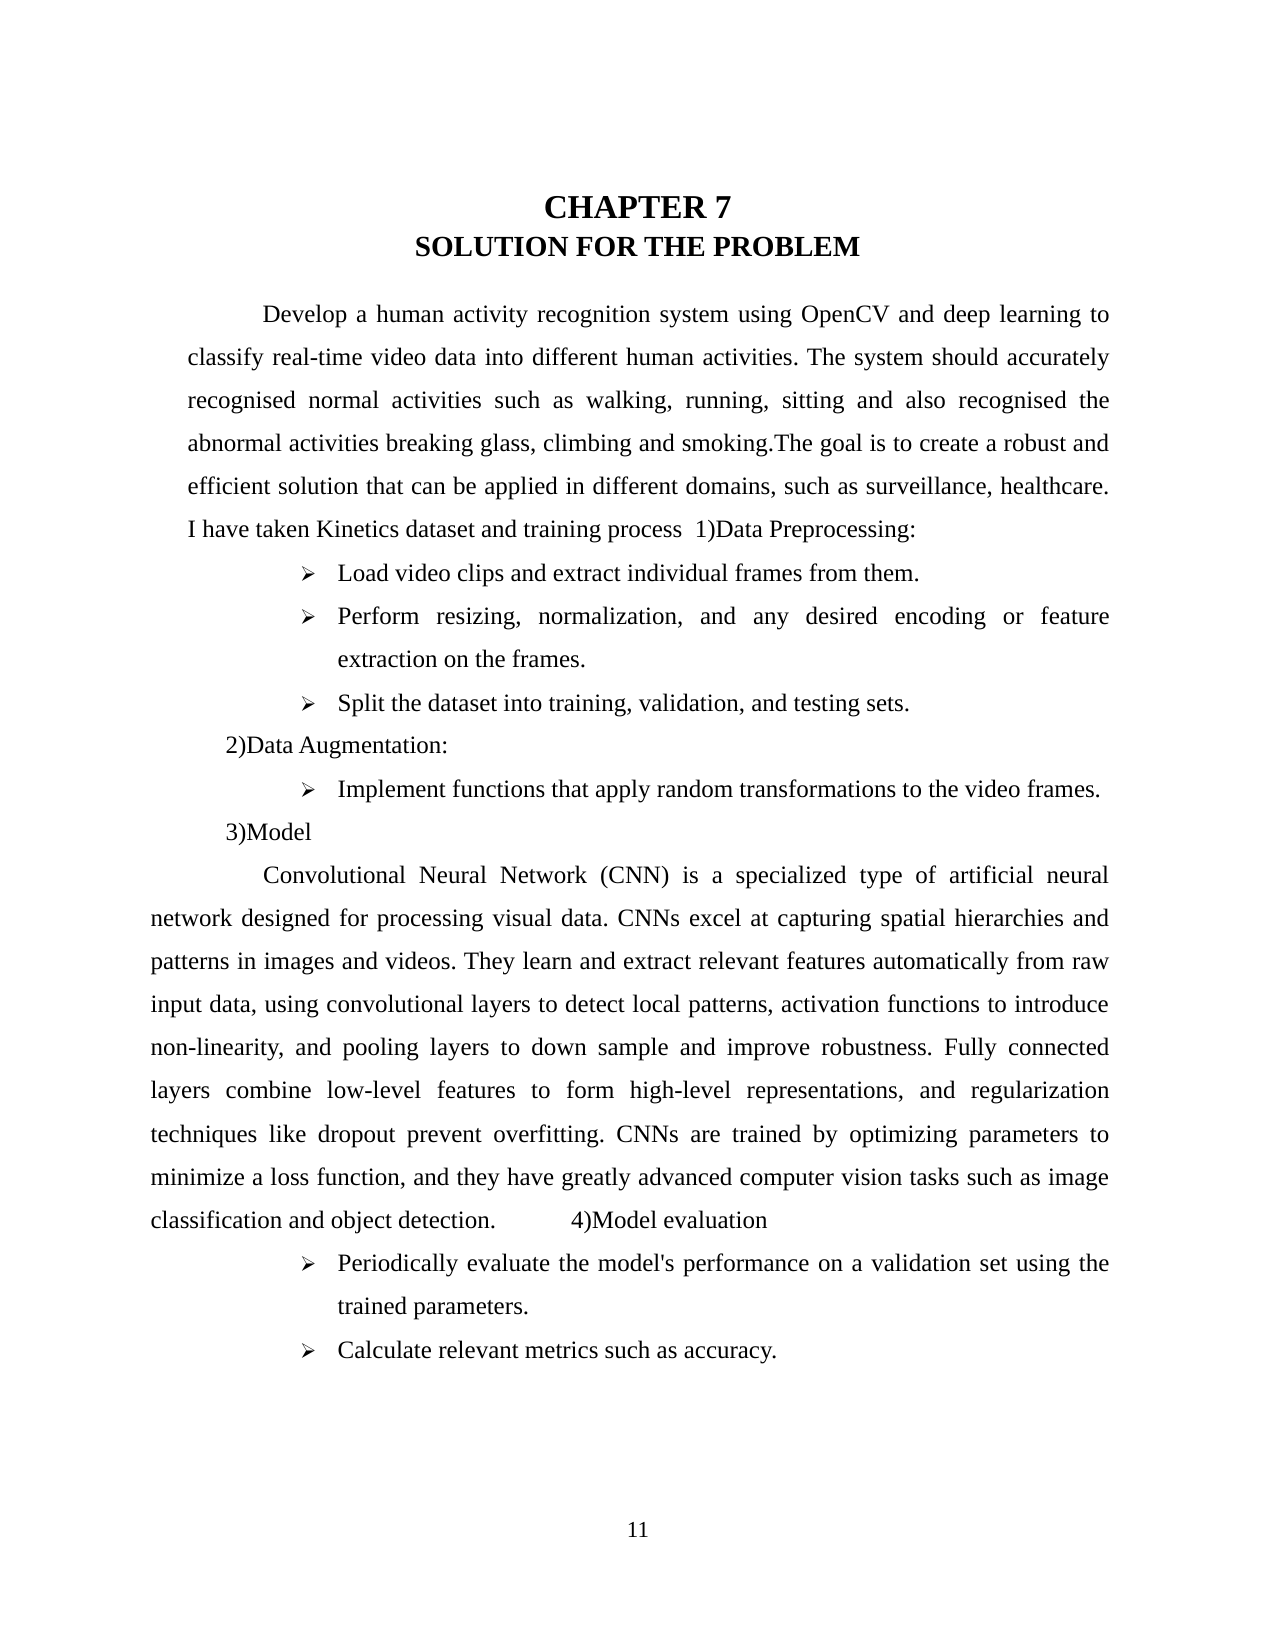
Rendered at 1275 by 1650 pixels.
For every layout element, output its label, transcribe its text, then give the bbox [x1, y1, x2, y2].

list Perform resizing, normalization, and any desired encoding or feature extraction on the frames. [300, 601, 1111, 673]
list Calculate relevant metrics such as accuracy. [300, 1335, 1111, 1364]
subtitle SOLUTION FOR THE PROBLEM [227, 229, 1049, 262]
text Convolutional Neural Network (CNN) is a specialized type of artificial neural network designed for processing visual data. CNNs excel at capturing spatial hierarchies and patterns in images and videos. They learn and extract relevant features automatically from raw input data, using convolutional layers to detect local patterns, activation functions to introduce non-linearity, and pooling layers to down sample and improve robustness. Fully connected layers combine low-level features to form high-level representations, and regularization techniques like dropout prevent overfitting. CNNs are trained by optimizing parameters to minimize a loss function, and they have greatly advanced computer vision tasks such as image classification and object detection. 4)Model evaluation [150, 860, 1111, 1234]
list Periodically evaluate the model's performance on a validation set using the trained parameters. [300, 1248, 1111, 1320]
subtitle CHAPTER 7 [151, 187, 1123, 226]
list Implement functions that apply random transformations to the video frames. [300, 774, 1111, 803]
text 2)Data Augmentation: [150, 731, 1111, 759]
text 3)Model [150, 817, 1111, 846]
list Load video clips and extract individual frames from them. [300, 558, 1111, 587]
text Develop a human activity recognition system using OpenCV and deep learning to classify real-time video data into different human activities. The system should accurately recognised normal activities such as walking, running, sitting and also recognised the abnormal activities breaking glass, climbing and smoking.The goal is to create a robust and efficient solution that can be applied in different domains, such as surveillance, healthcare. I have taken Kinetics dataset and training process 1)Data Preprocessing: [187, 299, 1111, 543]
list Split the dataset into training, validation, and testing sets. [300, 688, 1111, 717]
